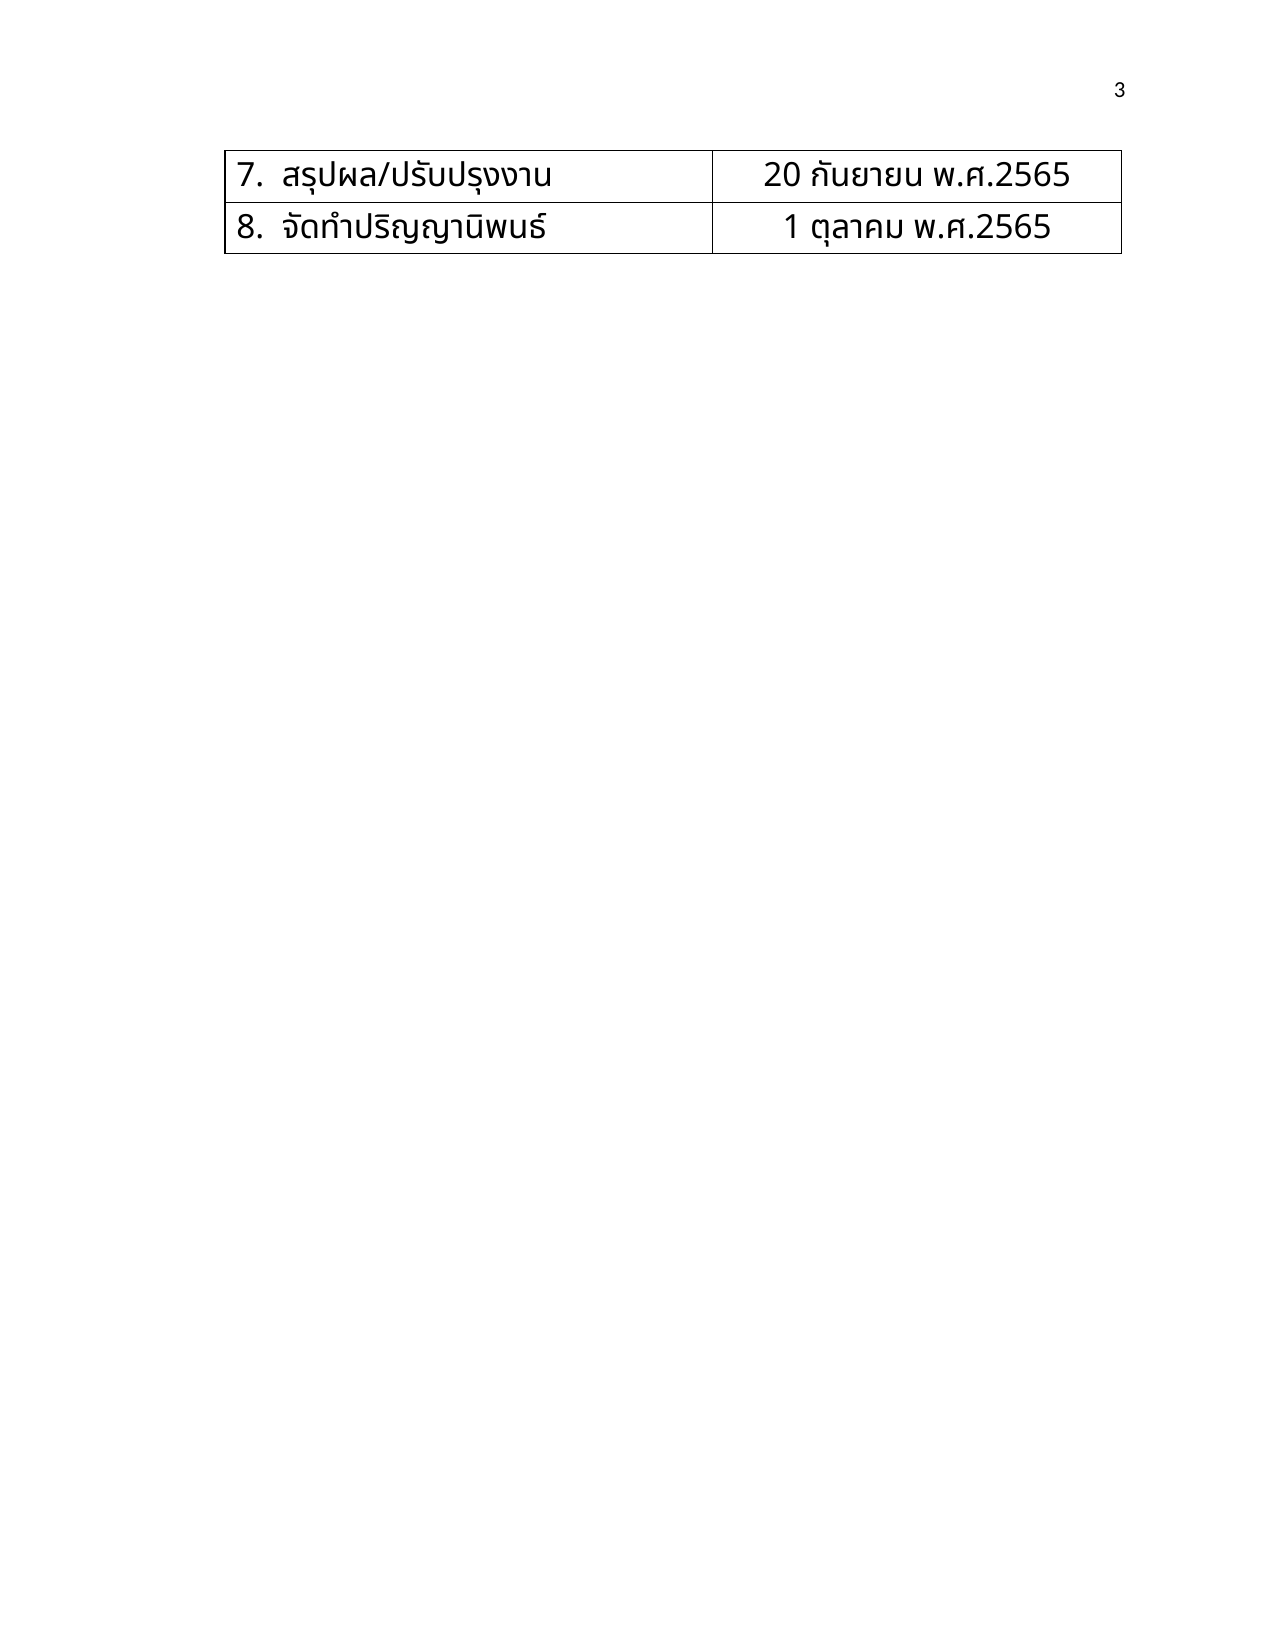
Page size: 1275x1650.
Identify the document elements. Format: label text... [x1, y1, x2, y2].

table_cell 8. จัดทำปริญญานิพนธ์ [226, 203, 712, 253]
table_cell 1 ตุลาคม พ.ศ.2565 [713, 203, 1121, 253]
table_cell 7. สรุปผล/ปรับปรุงงาน [226, 151, 712, 202]
table_cell 20 กันยายน พ.ศ.2565 [713, 151, 1121, 202]
